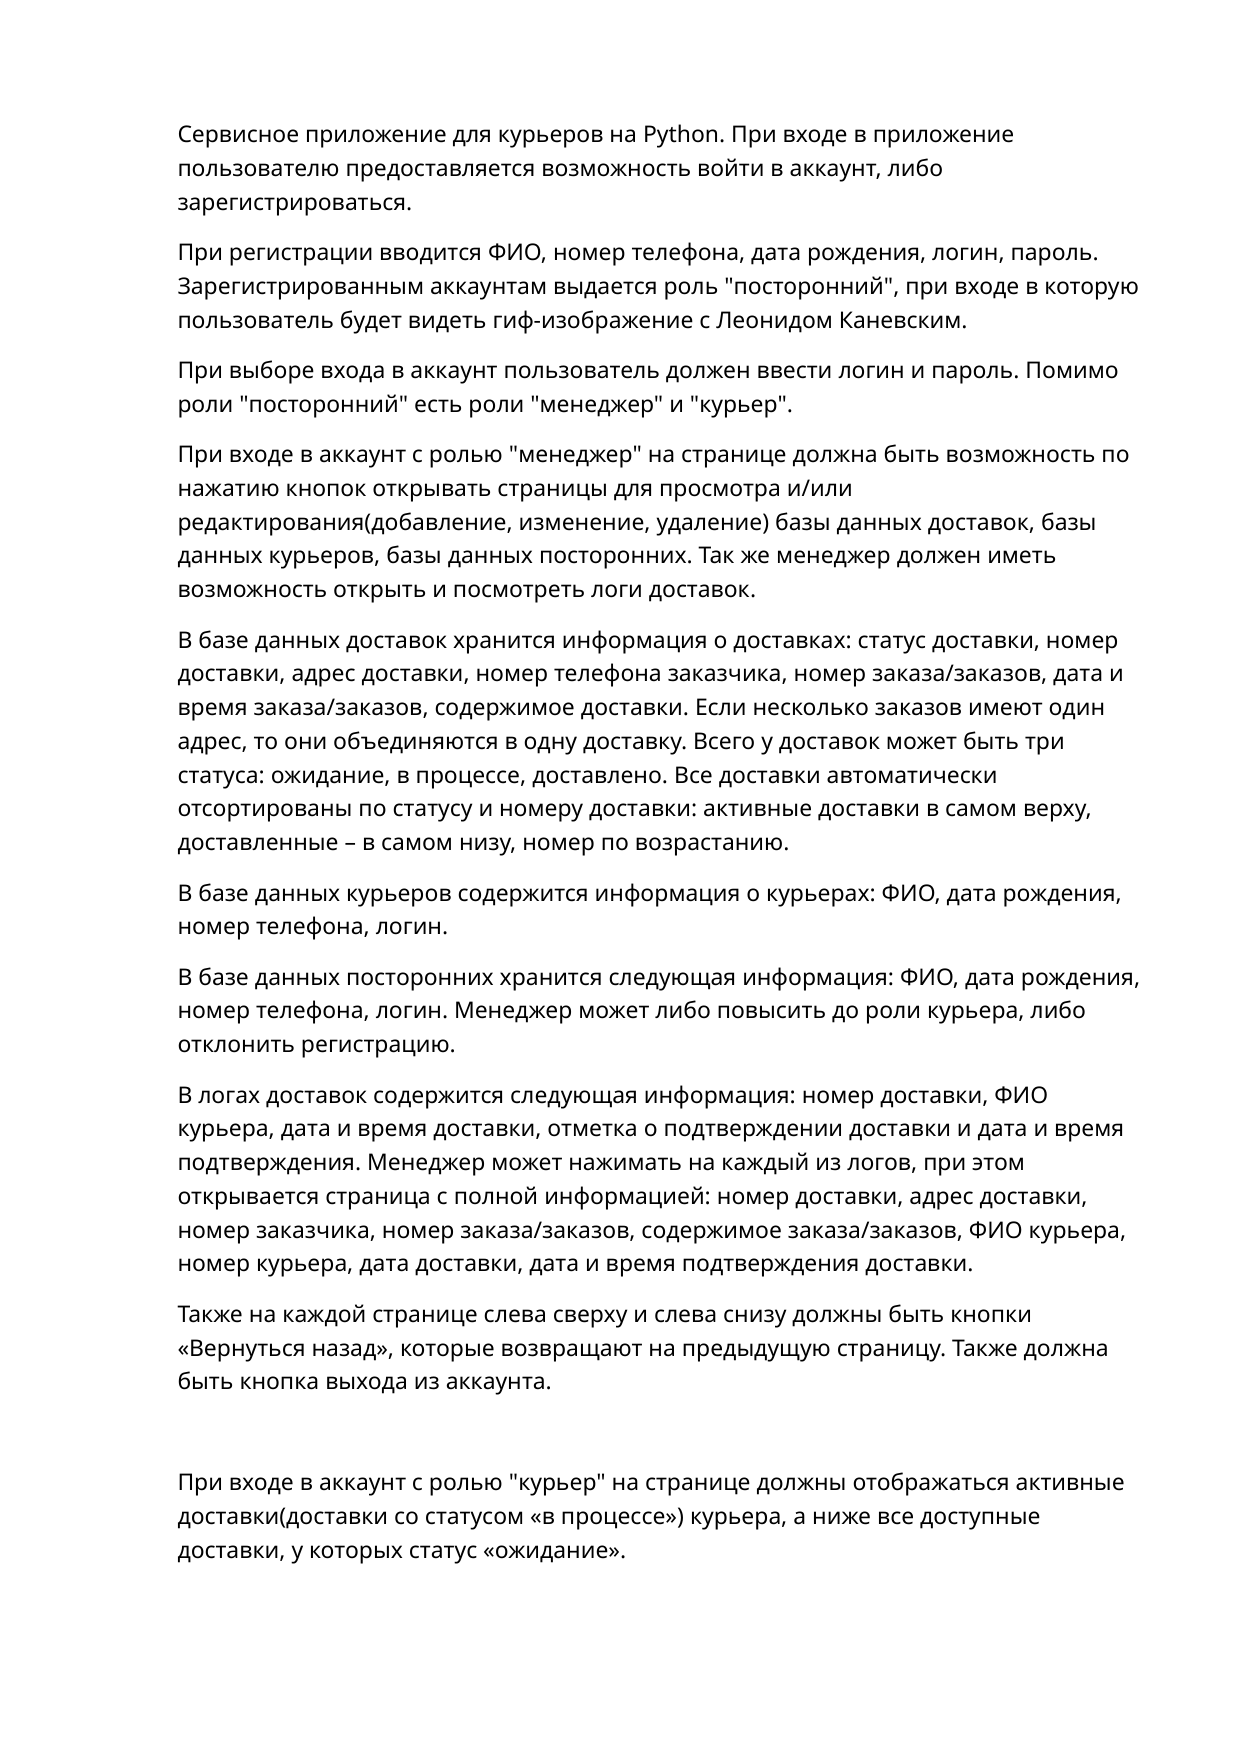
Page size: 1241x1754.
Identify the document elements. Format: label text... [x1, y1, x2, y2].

text В базе данных посторонних хранится следующая информация: ФИО, дата рождения, номер телефона, логин. Менеджер может либо повысить до роли курьера, либо отклонить регистрацию. [177, 961, 1152, 1059]
text В логах доставок содержится следующая информация: номер доставки, ФИО курьера, дата и время доставки, отметка о подтверждении доставки и дата и время подтверждения. Менеджер может нажимать на каждый из логов, при этом открывается страница с полной информацией: номер доставки, адрес доставки, номер заказчика, номер заказа/заказов, содержимое заказа/заказов, ФИО курьера, номер курьера, дата доставки, дата и время подтверждения доставки. [177, 1078, 1152, 1278]
text При выборе входа в аккаунт пользователь должен ввести логин и пароль. Помимо роли "посторонний" есть роли "менеджер" и "курьер". [177, 354, 1152, 419]
text При регистрации вводится ФИО, номер телефона, дата рождения, логин, пароль. Зарегистрированным аккаунтам выдается роль "посторонний", при входе в которую пользователь будет видеть гиф-изображение с Леонидом Каневским. [177, 236, 1152, 335]
text В базе данных доставок хранится информация о доставках: статус доставки, номер доставки, адрес доставки, номер телефона заказчика, номер заказа/заказов, дата и время заказа/заказов, содержимое доставки. Если несколько заказов имеют один адрес, то они объединяются в одну доставку. Всего у доставок может быть три статуса: ожидание, в процессе, доставлено. Все доставки автоматически отсортированы по статусу и номеру доставки: активные доставки в самом верху, доставленные – в самом низу, номер по возрастанию. [177, 623, 1152, 857]
text В базе данных курьеров содержится информация о курьерах: ФИО, дата рождения, номер телефона, логин. [177, 876, 1152, 941]
text При входе в аккаунт с ролью "курьер" на странице должны отображаться активные доставки(доставки со статусом «в процессе») курьера, а ниже все доступные доставки, у которых статус «ожидание». [177, 1466, 1152, 1565]
text Сервисное приложение для курьеров на Python. При входе в приложение пользователю предоставляется возможность войти в аккаунт, либо зарегистрироваться. [177, 118, 1152, 217]
text При входе в аккаунт с ролью "менеджер" на странице должна быть возможность по нажатию кнопок открывать страницы для просмотра и/или редактирования(добавление, изменение, удаление) базы данных доставок, базы данных курьеров, базы данных посторонних. Так же менеджер должен иметь возможность открыть и посмотреть логи доставок. [177, 438, 1152, 604]
text Также на каждой странице слева сверху и слева снизу должны быть кнопки «Вернуться назад», которые возвращают на предыдущую страницу. Также должна быть кнопка выхода из аккаунта. [177, 1298, 1152, 1396]
